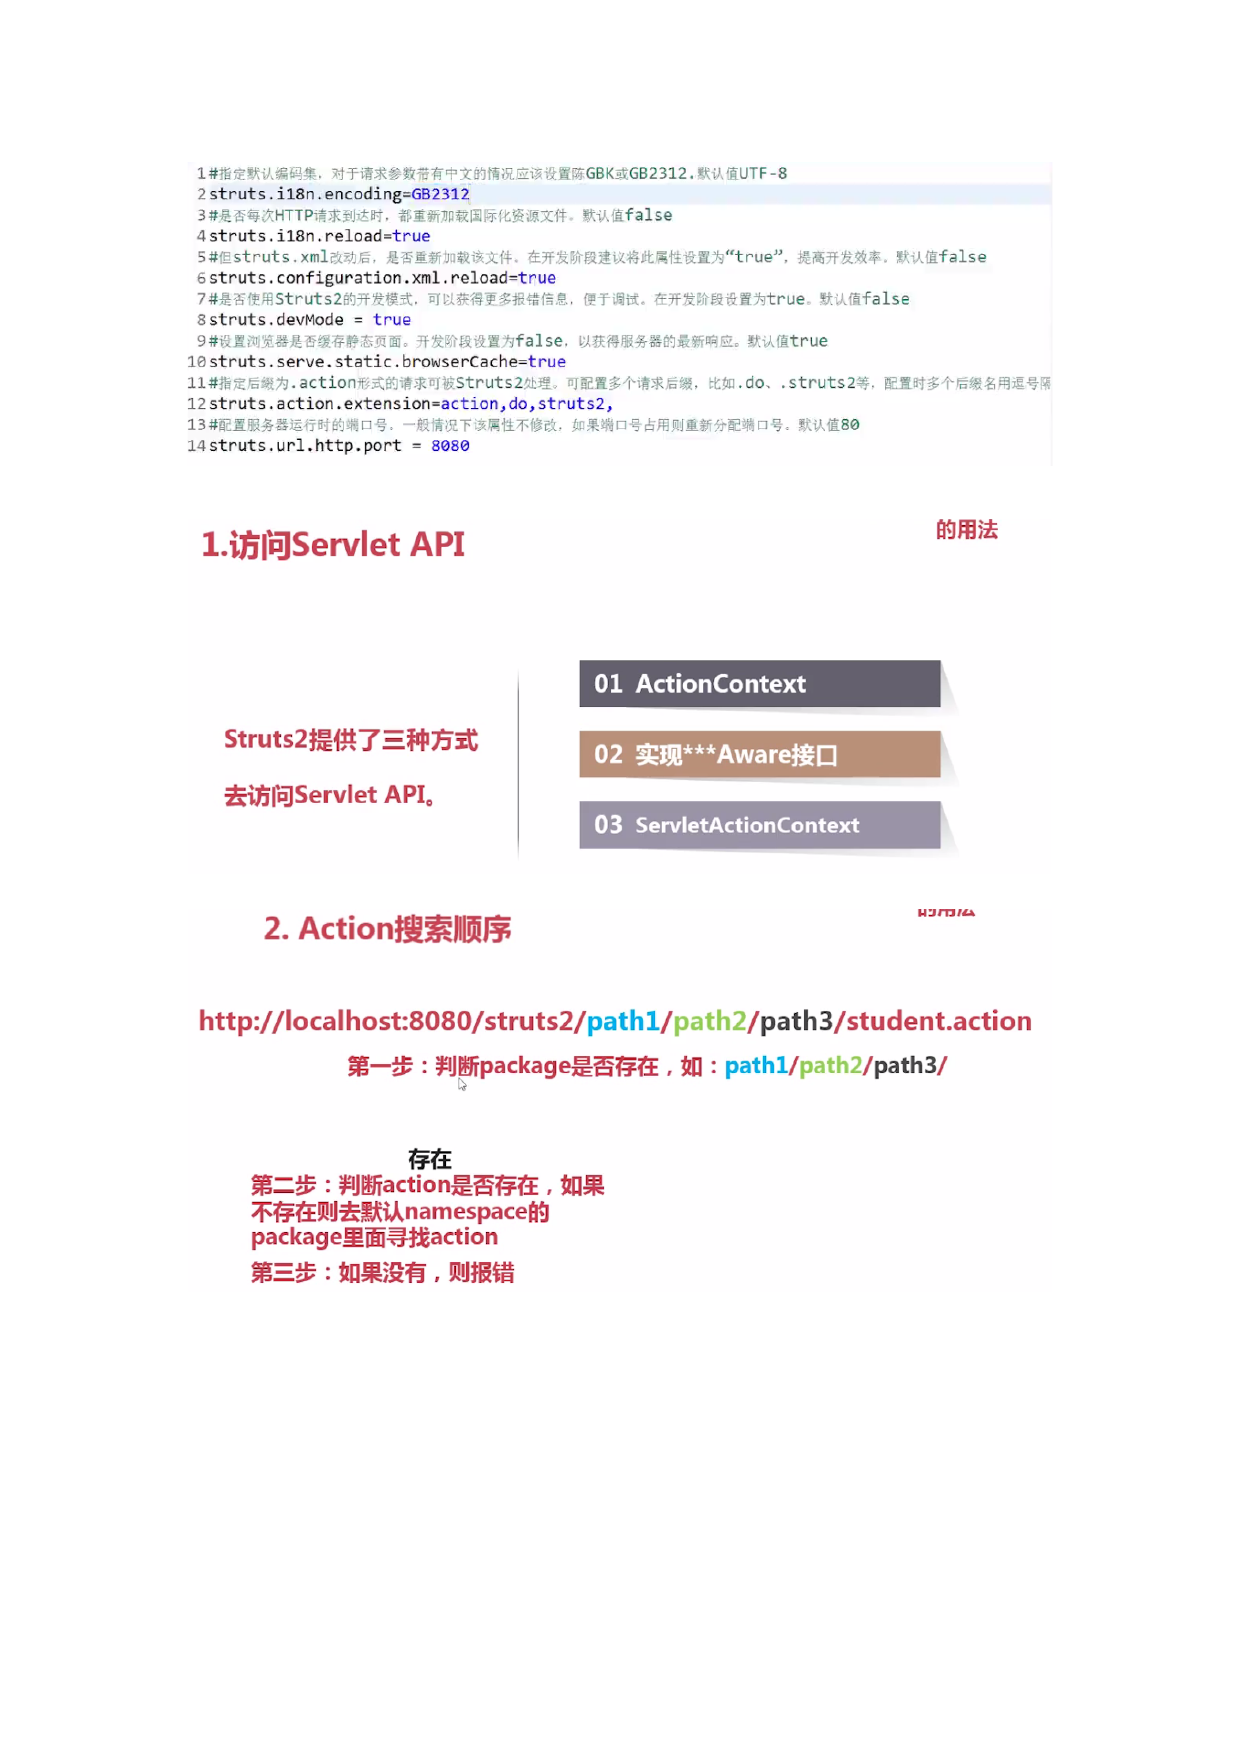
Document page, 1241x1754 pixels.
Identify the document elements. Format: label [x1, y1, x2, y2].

picture [187, 519, 1052, 874]
picture [187, 162, 1053, 466]
picture [187, 909, 1053, 1292]
